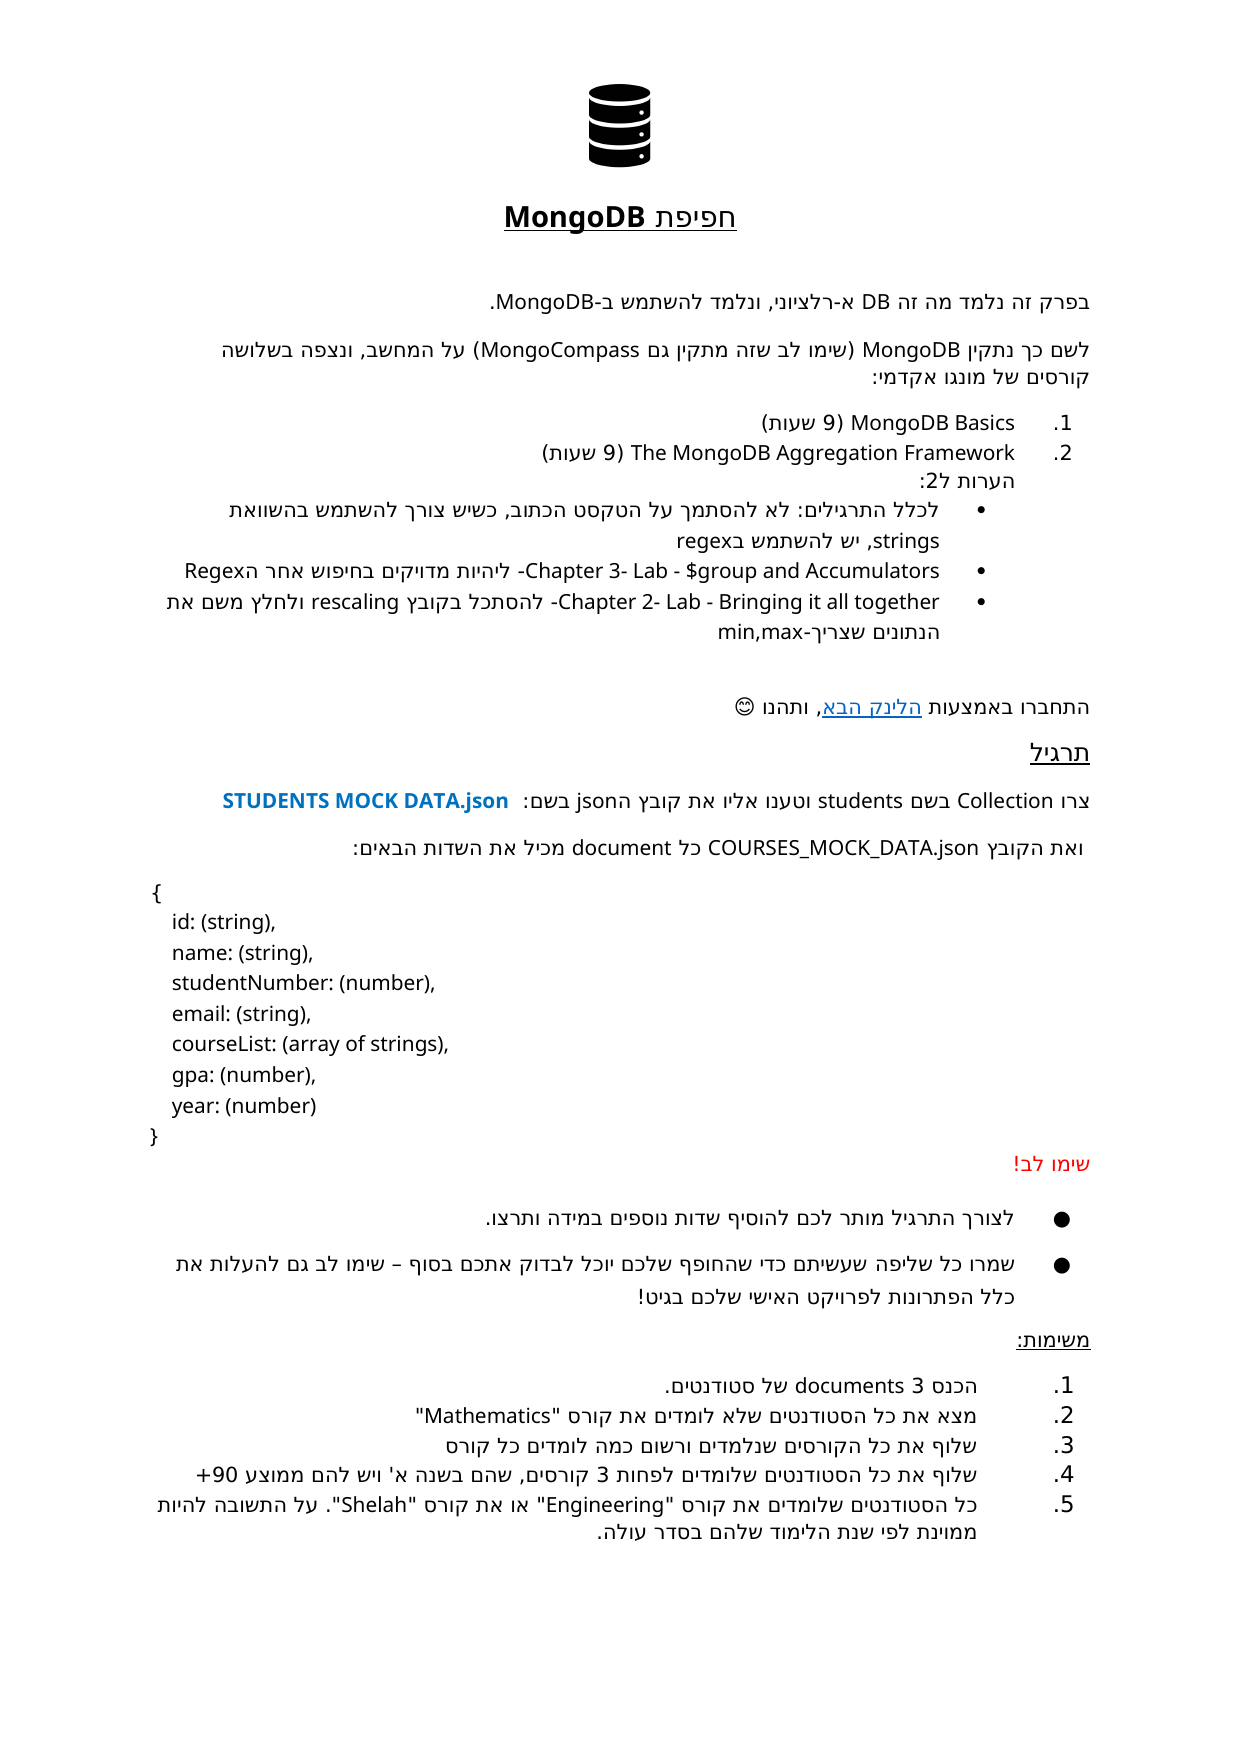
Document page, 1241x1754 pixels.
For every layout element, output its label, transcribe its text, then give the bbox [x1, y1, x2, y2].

text התחברו באמצעות הלינק הבא, ותהנו 😊 [150, 695, 1090, 719]
text courseList: (array of strings), [150, 1029, 1090, 1058]
list The MongoDB Aggregation Framework (9 שעות) [150, 438, 1053, 467]
list מצא את כל הסטודנטים שלא לומדים את קורס "Mathematics" [150, 1402, 1053, 1430]
list שמרו כל שליפה שעשיתם כדי שהחופף שלכם יוכל לבדוק אתכם בסוף – שימו לב גם להעלות את כלל הפתרונות לפרויקט האישי שלכם בגיט! [150, 1241, 1053, 1310]
text תרגיל [150, 738, 1090, 767]
list הכנס 3 documents של סטודנטים. [150, 1371, 1053, 1399]
text לשם כך נתקין MongoDB (שימו לב שזה מתקין גם MongoCompass) על המחשב, ונצפה בשלושה קורסים של מונגו אקדמי: [150, 335, 1090, 389]
text name: (string), [150, 938, 1090, 966]
text studentNumber: (number), [150, 968, 1090, 997]
text בפרק זה נלמד מה זה DB א-רלציוני, ונלמד להשתמש ב-MongoDB. [150, 287, 1090, 316]
text ואת הקובץ COURSES_MOCK_DATA.json כל document מכיל את השדות הבאים: [150, 833, 1090, 862]
text id: (string), [150, 907, 1090, 935]
list כל הסטודנטים שלומדים את קורס "Engineering" או את קורס "Shelah". על התשובה להיות ממוינת לפי שנת הלימוד שלהם בסדר עולה. [150, 1490, 1053, 1544]
list Chapter 2- Lab - Bringing it all together- להסתכל בקובץ rescaling ולחלץ משם את הנתונים שצריך-min,max [150, 587, 978, 646]
list לצורך התרגיל מותר לכם להוסיף שדות נוספים במידה ותרצו. [150, 1195, 1053, 1237]
text משימות: [150, 1328, 1090, 1352]
text הערות ל2: [150, 469, 1015, 493]
text } [150, 1121, 1090, 1150]
text שימו לב! [150, 1152, 1090, 1176]
list לכלל התרגילים: לא להסתמך על הטקסט הכתוב, כשיש צורך להשתמש בהשוואת strings, יש להשתמש בregex [150, 495, 978, 554]
text צרו Collection בשם students וטענו אליו את קובץ הjson בשם: STUDENTS MOCK DATA.json [150, 786, 1090, 815]
list שלוף את כל הקורסים שנלמדים ורשום כמה לומדים כל קורס [150, 1432, 1053, 1459]
text gpa: (number), [150, 1060, 1090, 1088]
text year: (number) [150, 1091, 1090, 1119]
text } [150, 881, 1090, 905]
list MongoDB Basics (9 שעות) [150, 408, 1053, 436]
text email: (string), [150, 999, 1090, 1027]
picture [567, 73, 672, 178]
list Chapter 3- Lab - $group and Accumulators- ליהיות מדויקים בחיפוש אחר הRegex [150, 556, 978, 585]
list שלוף את כל הסטודנטים שלומדים לפחות 3 קורסים, שהם בשנה א' ויש להם ממוצע 90+ [150, 1461, 1053, 1488]
